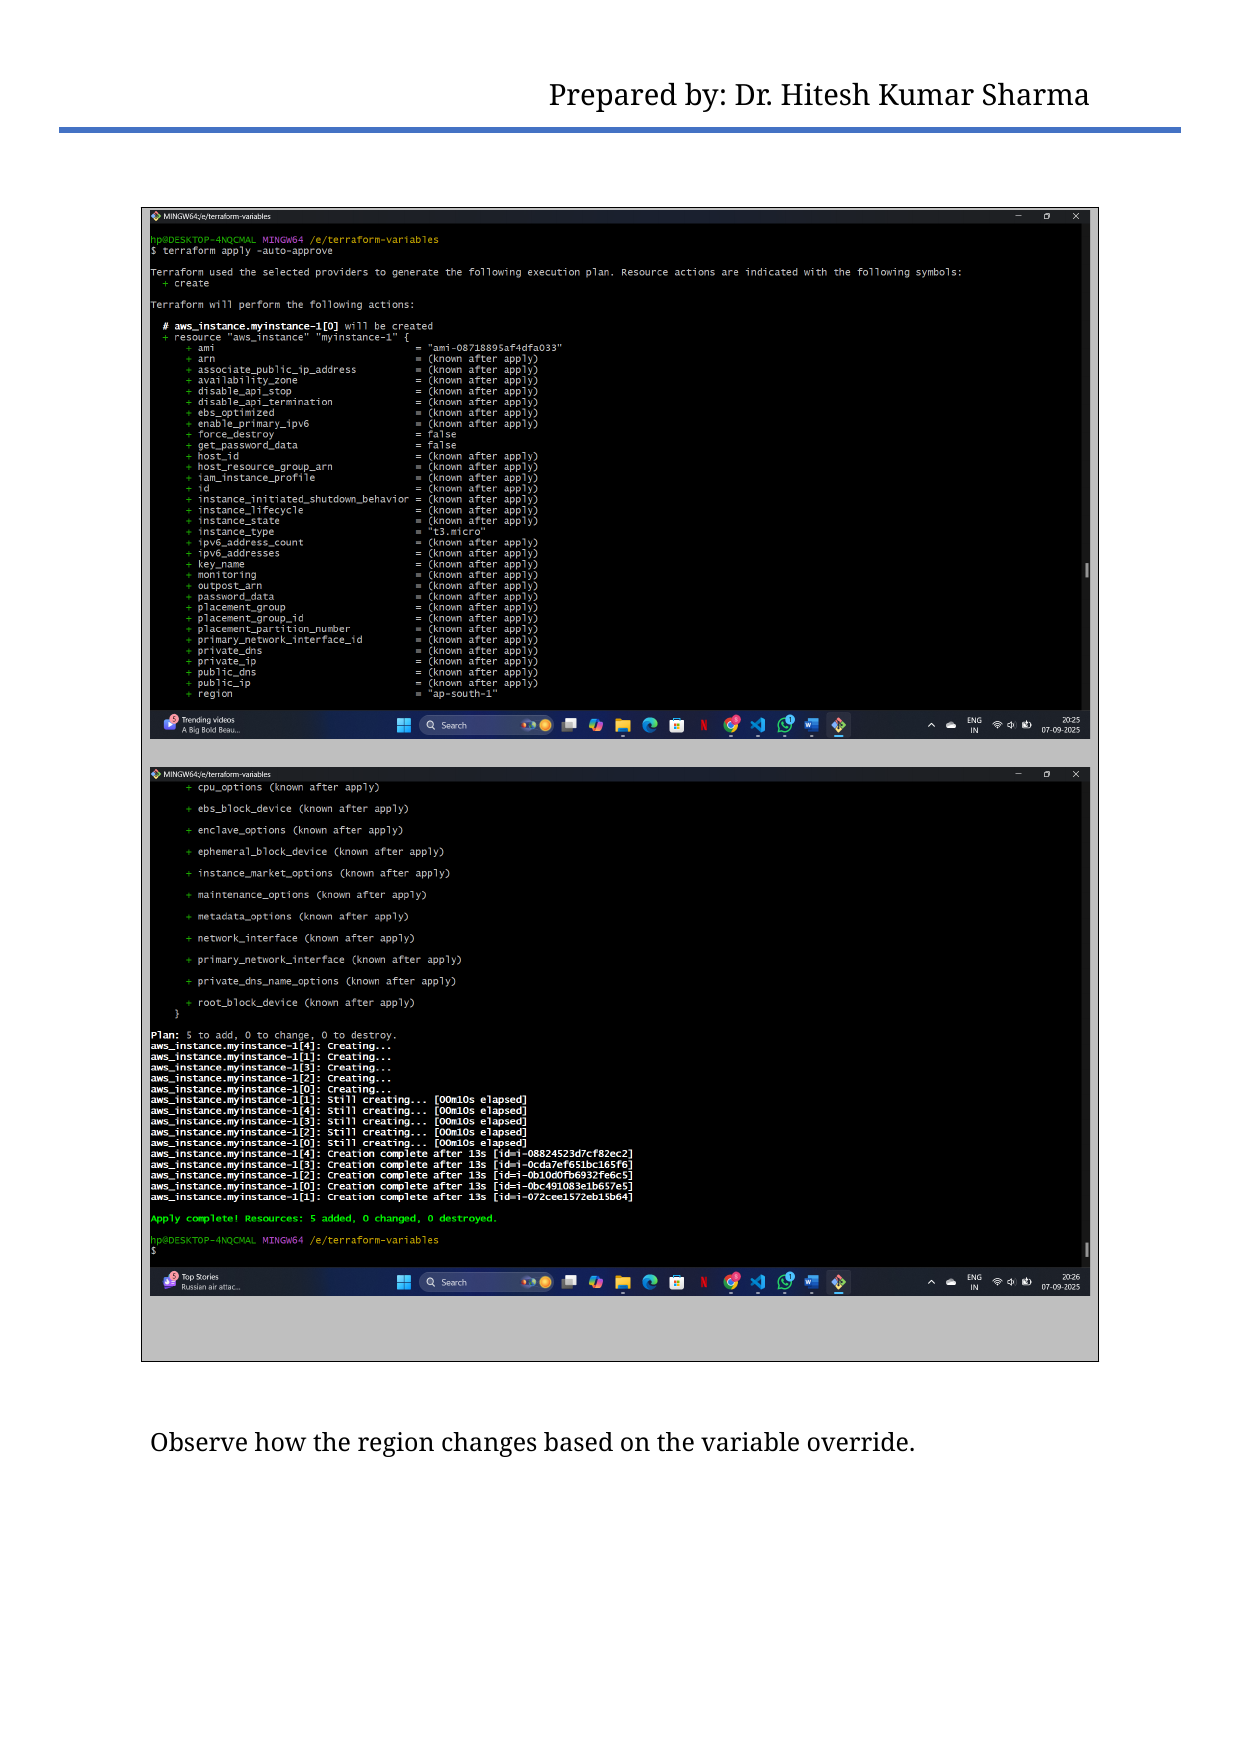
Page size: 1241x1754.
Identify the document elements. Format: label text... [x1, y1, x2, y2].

picture [150, 210, 1091, 739]
text Observe how the region changes based on the variable override. [150, 1425, 1090, 1459]
picture [150, 767, 1091, 1296]
